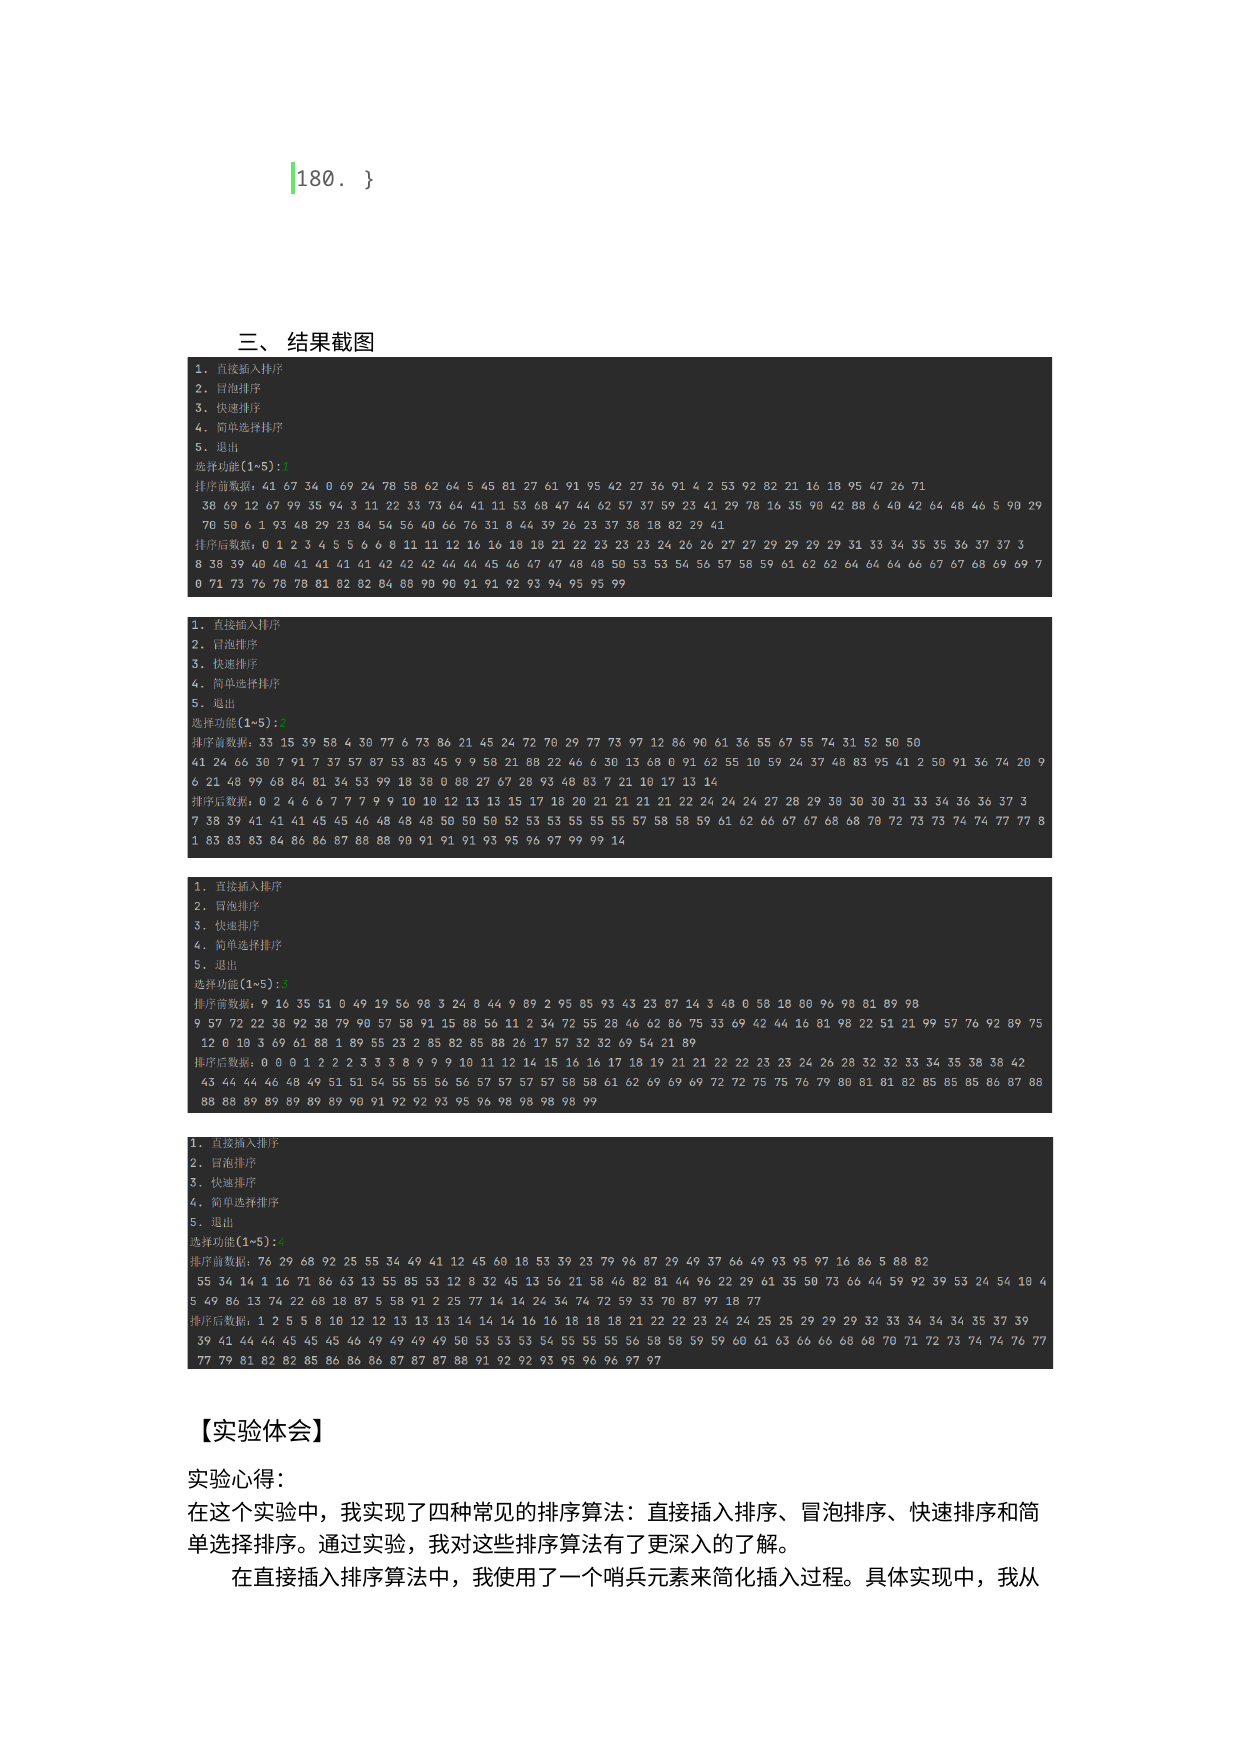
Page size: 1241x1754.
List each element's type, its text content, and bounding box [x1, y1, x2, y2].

picture [187, 1137, 1054, 1369]
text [187, 1559, 1053, 1592]
picture [187, 357, 1053, 597]
list 结果截图 [237, 324, 1053, 357]
picture [187, 617, 1053, 858]
text 实验心得： [187, 1462, 1053, 1494]
picture [187, 877, 1053, 1113]
text 在这个实验中，我实现了四种常见的排序算法：直接插入排序、冒泡排序、快速排序和简单选择排序。通过实验，我对这些排序算法有了更深入的了解。 [187, 1494, 1053, 1559]
text 【实验体会】 [187, 1397, 1053, 1462]
list } [295, 162, 1053, 194]
